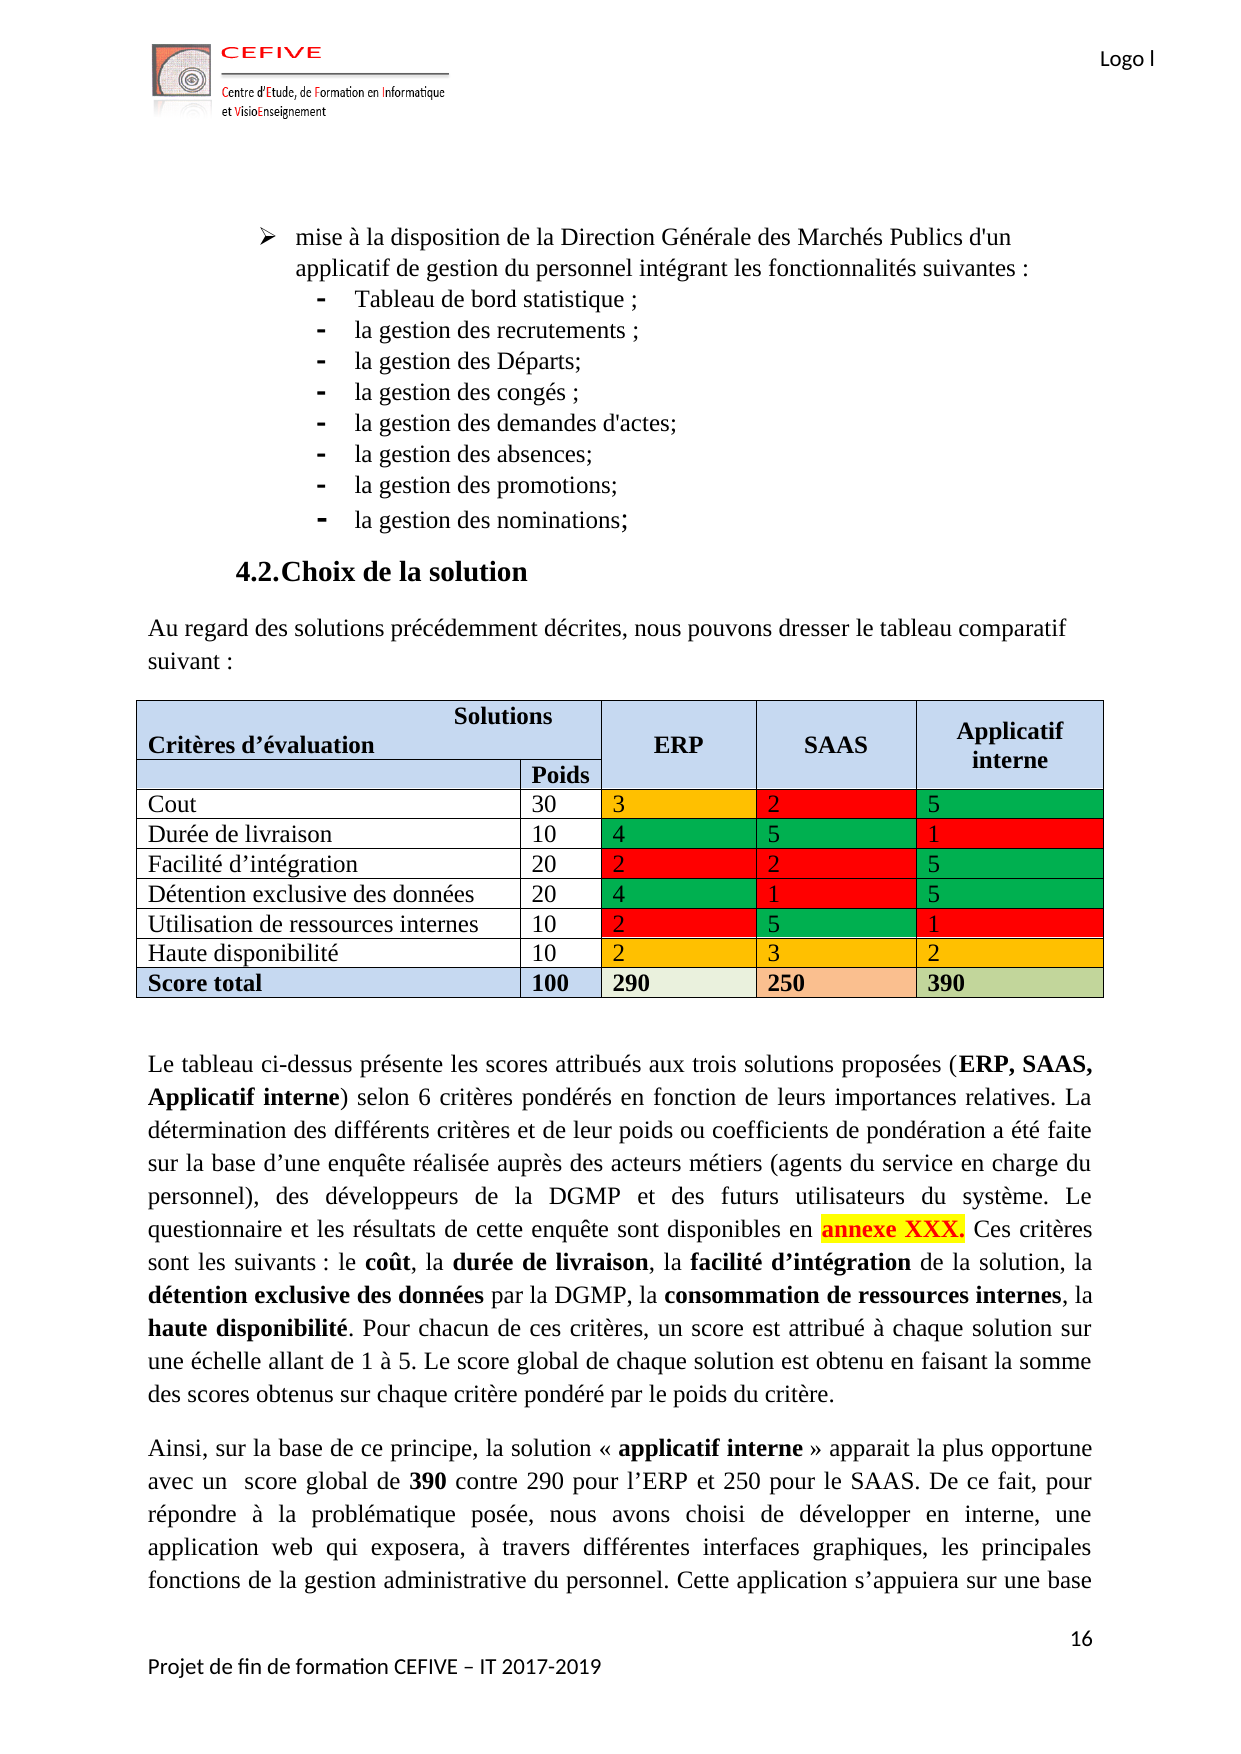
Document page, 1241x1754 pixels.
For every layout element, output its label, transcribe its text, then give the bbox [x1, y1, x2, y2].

list Tableau de bord statistique ; [317, 284, 1093, 312]
table_cell 20 [521, 849, 601, 878]
list la gestion des promotions; [317, 470, 1093, 499]
table_cell 2 [917, 939, 1103, 967]
list la gestion des demandes d'actes; [317, 408, 1093, 437]
table_cell 5 [757, 909, 916, 937]
table_cell 4 [602, 819, 756, 848]
list la gestion des congés ; [317, 377, 1093, 406]
list la gestion des Départs; [317, 346, 1093, 374]
text Le tableau ci-dessus présente les scores attribués aux trois solutions proposées (ERP, SAAS, Applicatif interne) selon 6 critères pondérés en fonction de leurs importances relatives. La détermination des différents critères et de leur poids ou coefficients de pondération a été faite sur la base d’une enquête réalisée auprès des acteurs métiers (agents du service en charge du personnel), des développeurs de la DGMP et des futurs utilisateurs du système. Le questionnaire et les résultats de cette enquête sont disponibles en annexe XXX. Ces critères sont les suivants : le coût, la durée de livraison, la facilité d’intégration de la solution, la détention exclusive des données par la DGMP, la consommation de ressources internes, la haute disponibilité. Pour chacun de ces critères, un score est attribué à chaque solution sur une échelle allant de 1 à 5. Le score global de chaque solution est obtenu en faisant la somme des scores obtenus sur chaque critère pondéré par le poids du critère. [148, 1049, 1093, 1408]
table_cell 4 [602, 879, 756, 908]
table_cell 2 [757, 790, 916, 818]
table_cell 2 [602, 909, 756, 937]
table_cell 10 [521, 909, 601, 937]
subtitle Choix de la solution [236, 554, 1093, 587]
table_cell 2 [757, 849, 916, 878]
list la gestion des nominations; [317, 501, 1093, 535]
table_cell 390 [917, 968, 1103, 997]
list mise à la disposition de la Direction Générale des Marchés Publics d'un applicatif de gestion du personnel intégrant les fonctionnalités suivantes : [258, 222, 1093, 281]
table_cell 290 [602, 968, 756, 997]
table_cell 3 [602, 790, 756, 818]
table_cell Durée de livraison [137, 819, 520, 848]
table_header Applicatif interne [917, 701, 1103, 788]
table_cell 30 [521, 790, 601, 818]
table_cell Cout [137, 790, 520, 818]
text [148, 1433, 1093, 1594]
table_cell Facilité d’intégration [137, 849, 520, 878]
table_cell 3 [757, 939, 916, 967]
table_cell 10 [521, 819, 601, 848]
table_cell 1 [917, 819, 1103, 848]
table_header Solutions Critères d’évaluation [137, 701, 601, 759]
table_cell 2 [602, 849, 756, 878]
table_cell 1 [757, 879, 916, 908]
text Au regard des solutions précédemment décrites, nous pouvons dresser le tableau comparatif suivant : [148, 613, 1093, 675]
table_cell Poids [521, 760, 601, 788]
table_cell 100 [521, 968, 601, 997]
table_cell [137, 760, 520, 788]
table_cell 5 [757, 819, 916, 848]
table_cell 1 [917, 909, 1103, 937]
table_cell 2 [602, 939, 756, 967]
table_header ERP [602, 701, 756, 788]
table_cell 20 [521, 879, 601, 908]
table_cell 250 [757, 968, 916, 997]
list la gestion des recrutements ; [317, 315, 1093, 343]
table_cell 5 [917, 849, 1103, 878]
table_cell Score total [137, 968, 520, 997]
picture [148, 35, 455, 123]
table_header SAAS [757, 701, 916, 788]
table_cell 10 [521, 939, 601, 967]
table_cell 5 [917, 790, 1103, 818]
table_cell Utilisation de ressources internes [137, 909, 520, 937]
table_cell 5 [917, 879, 1103, 908]
table_cell Haute disponibilité [137, 939, 520, 967]
table_cell Détention exclusive des données [137, 879, 520, 908]
list la gestion des absences; [317, 439, 1093, 468]
